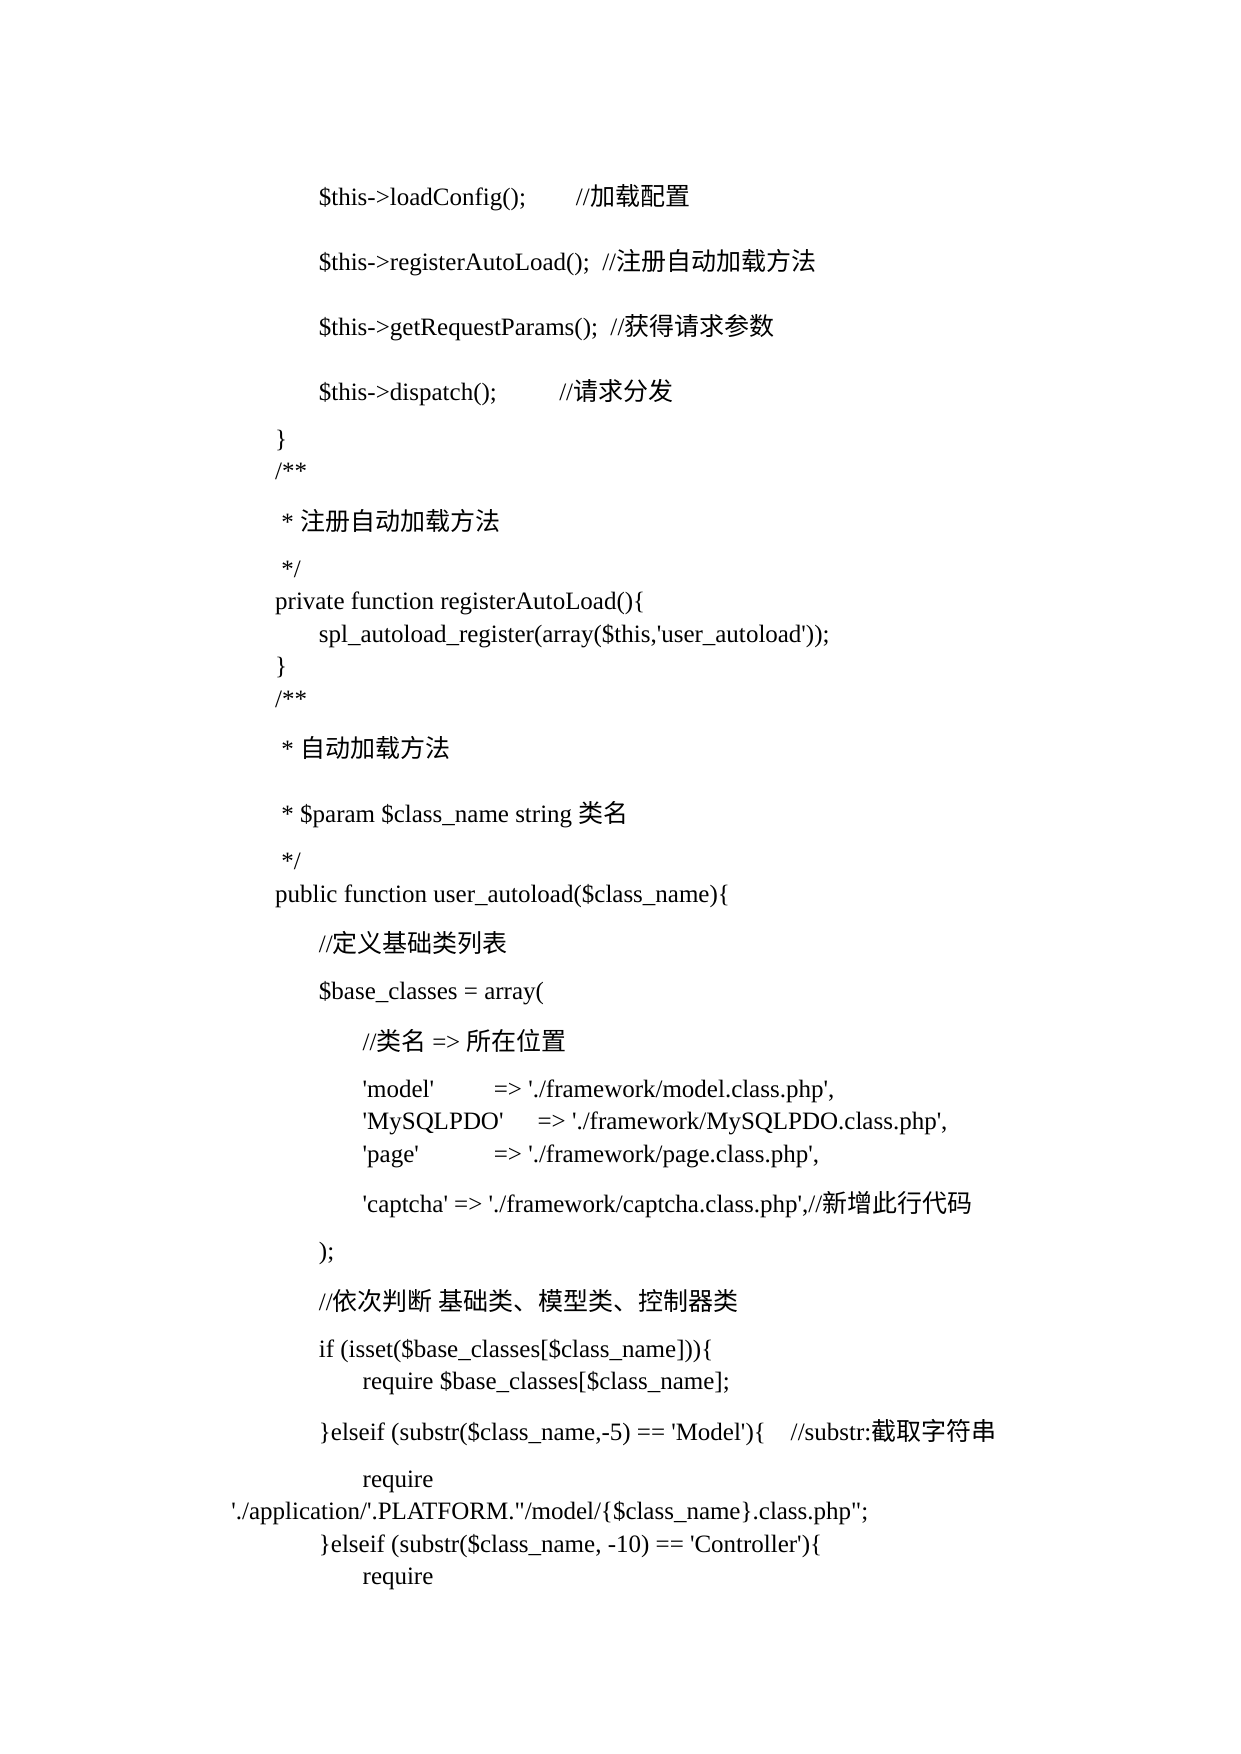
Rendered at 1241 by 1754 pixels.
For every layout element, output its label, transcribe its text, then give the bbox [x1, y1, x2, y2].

text */ [231, 844, 1053, 877]
text $this->loadConfig(); //加载配置 [231, 162, 1053, 227]
text $this->registerAutoLoad(); //注册自动加载方法 [231, 227, 1053, 292]
text $base_classes = array( [231, 974, 1053, 1007]
text if (isset($base_classes[$class_name])){ [231, 1332, 1053, 1364]
text * 自动加载方法 [231, 714, 1053, 779]
text //定义基础类列表 [231, 909, 1053, 974]
text $this->getRequestParams(); //获得请求参数 [231, 292, 1053, 357]
text */ [231, 552, 1053, 584]
text 'MySQLPDO' => './framework/MySQLPDO.class.php', [231, 1104, 1053, 1137]
text 'captcha' => './framework/captcha.class.php',//新增此行代码 [231, 1169, 1053, 1234]
text $this->dispatch(); //请求分发 [231, 357, 1053, 422]
text } [231, 649, 1053, 682]
text public function user_autoload($class_name){ [231, 877, 1053, 909]
text 'page' => './framework/page.class.php', [231, 1137, 1053, 1169]
text } [231, 422, 1053, 454]
text ); [231, 1234, 1053, 1267]
text 'model' => './framework/model.class.php', [231, 1072, 1053, 1104]
text * 注册自动加载方法 [231, 487, 1053, 552]
text require $base_classes[$class_name]; [231, 1364, 1053, 1397]
text //依次判断 基础类、模型类、控制器类 [231, 1267, 1053, 1332]
text spl_autoload_register(array($this,'user_autoload')); [231, 617, 1053, 649]
text }elseif (substr($class_name, -10) == 'Controller'){ [231, 1527, 1053, 1559]
text require './application/'.PLATFORM."/model/{$class_name}.class.php"; [231, 1462, 1053, 1527]
text }elseif (substr($class_name,-5) == 'Model'){ //substr:截取字符串 [231, 1397, 1053, 1462]
text * $param $class_name string 类名 [231, 779, 1053, 844]
text /** [231, 682, 1053, 714]
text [231, 1559, 1053, 1592]
text //类名 => 所在位置 [231, 1007, 1053, 1072]
text private function registerAutoLoad(){ [231, 584, 1053, 617]
text /** [231, 454, 1053, 487]
